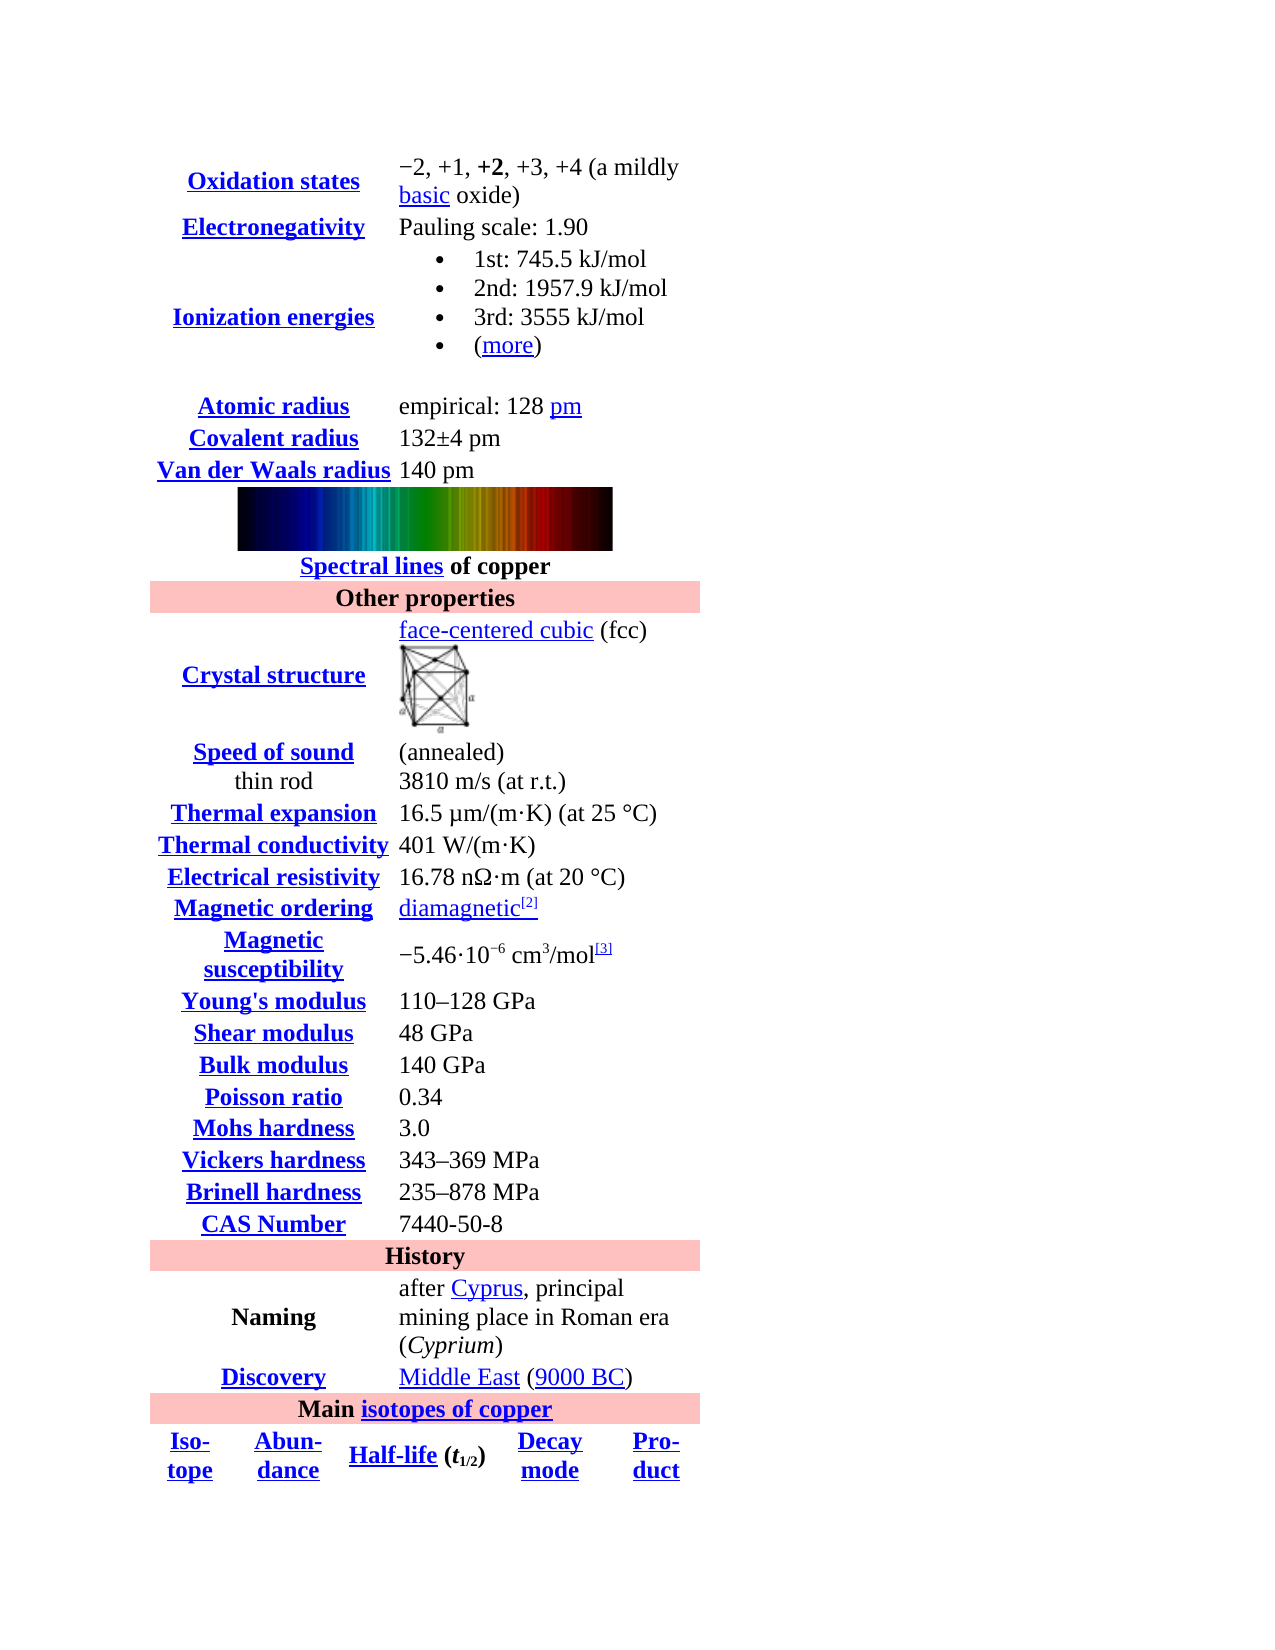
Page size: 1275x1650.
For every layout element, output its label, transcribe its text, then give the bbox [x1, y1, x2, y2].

table_cell Discovery [150, 1361, 397, 1393]
picture [237, 487, 352, 551]
table_cell Spectral lines of copper [150, 485, 700, 581]
table_cell 16.78 nΩ·m (at 20 °C) [397, 860, 700, 892]
table_cell Brinell hardness [150, 1176, 397, 1208]
table_cell 343–369 MPa [397, 1144, 700, 1176]
table_cell 110–128 GPa [397, 985, 700, 1016]
table_cell Magnetic susceptibility [150, 924, 397, 984]
table_cell Young's modulus [150, 985, 397, 1016]
table_cell Other properties [150, 581, 700, 613]
table_cell 132±4 pm [397, 422, 700, 453]
table_cell Middle East (9000 BC) [397, 1361, 700, 1393]
table_cell Pauling scale: 1.90 [397, 211, 700, 242]
table_cell after Cyprus, principal mining place in Roman era (Cyprium) [397, 1271, 700, 1361]
table_cell 140 GPa [397, 1048, 700, 1080]
table_cell Naming [150, 1271, 397, 1361]
table_cell ​face-centered cubic (fcc) [397, 613, 700, 736]
table_cell Ionization energies [150, 243, 397, 390]
table_cell 7440-50-8 [397, 1208, 700, 1239]
table_cell Magnetic ordering [150, 892, 397, 924]
table_cell Crystal structure [150, 613, 397, 736]
table_cell 140 pm [397, 454, 700, 485]
table_cell diamagnetic[2] [397, 892, 700, 924]
table_cell 235–878 MPa [397, 1176, 700, 1208]
table_cell 3.0 [397, 1112, 700, 1144]
table_cell Shear modulus [150, 1016, 397, 1048]
picture [367, 487, 613, 551]
table_cell Poisson ratio [150, 1080, 397, 1112]
table_cell 401 W/(m·K) [397, 828, 700, 860]
table_cell Electrical resistivity [150, 860, 397, 892]
table_cell Speed of sound thin rod [150, 736, 397, 796]
table_cell Covalent radius [150, 422, 397, 453]
table_cell 0.34 [397, 1080, 700, 1112]
table_cell Bulk modulus [150, 1048, 397, 1080]
table_cell 1st: 745.5 kJ/mol 2nd: 1957.9 kJ/mol 3rd: 3555 kJ/mol (more) [397, 243, 700, 390]
table_cell Vickers hardness [150, 1144, 397, 1176]
table_cell Thermal conductivity [150, 828, 397, 860]
picture [398, 643, 477, 735]
table_cell (annealed) 3810 m/s (at r.t.) [397, 736, 700, 796]
table_cell 16.5 µm/(m·K) (at 25 °C) [397, 796, 700, 828]
table_cell empirical: 128 pm [397, 390, 700, 422]
table_cell Mohs hardness [150, 1112, 397, 1144]
table_cell CAS Number [150, 1208, 397, 1239]
table_cell −5.46·10−6 cm3/mol[3] [397, 924, 700, 984]
table_cell Main isotopes of copper [150, 1393, 700, 1424]
table_cell 48 GPa [397, 1016, 700, 1048]
table_cell History [150, 1240, 700, 1271]
table_cell −2, +1, +2, +3, +4 (a mildly basic oxide) [397, 150, 700, 211]
table_cell [150, 1425, 700, 1485]
table_cell Van der Waals radius [150, 454, 397, 485]
table_cell Thermal expansion [150, 796, 397, 828]
table_cell Electronegativity [150, 211, 397, 242]
table_cell Oxidation states [150, 150, 397, 211]
table_cell Atomic radius [150, 390, 397, 422]
